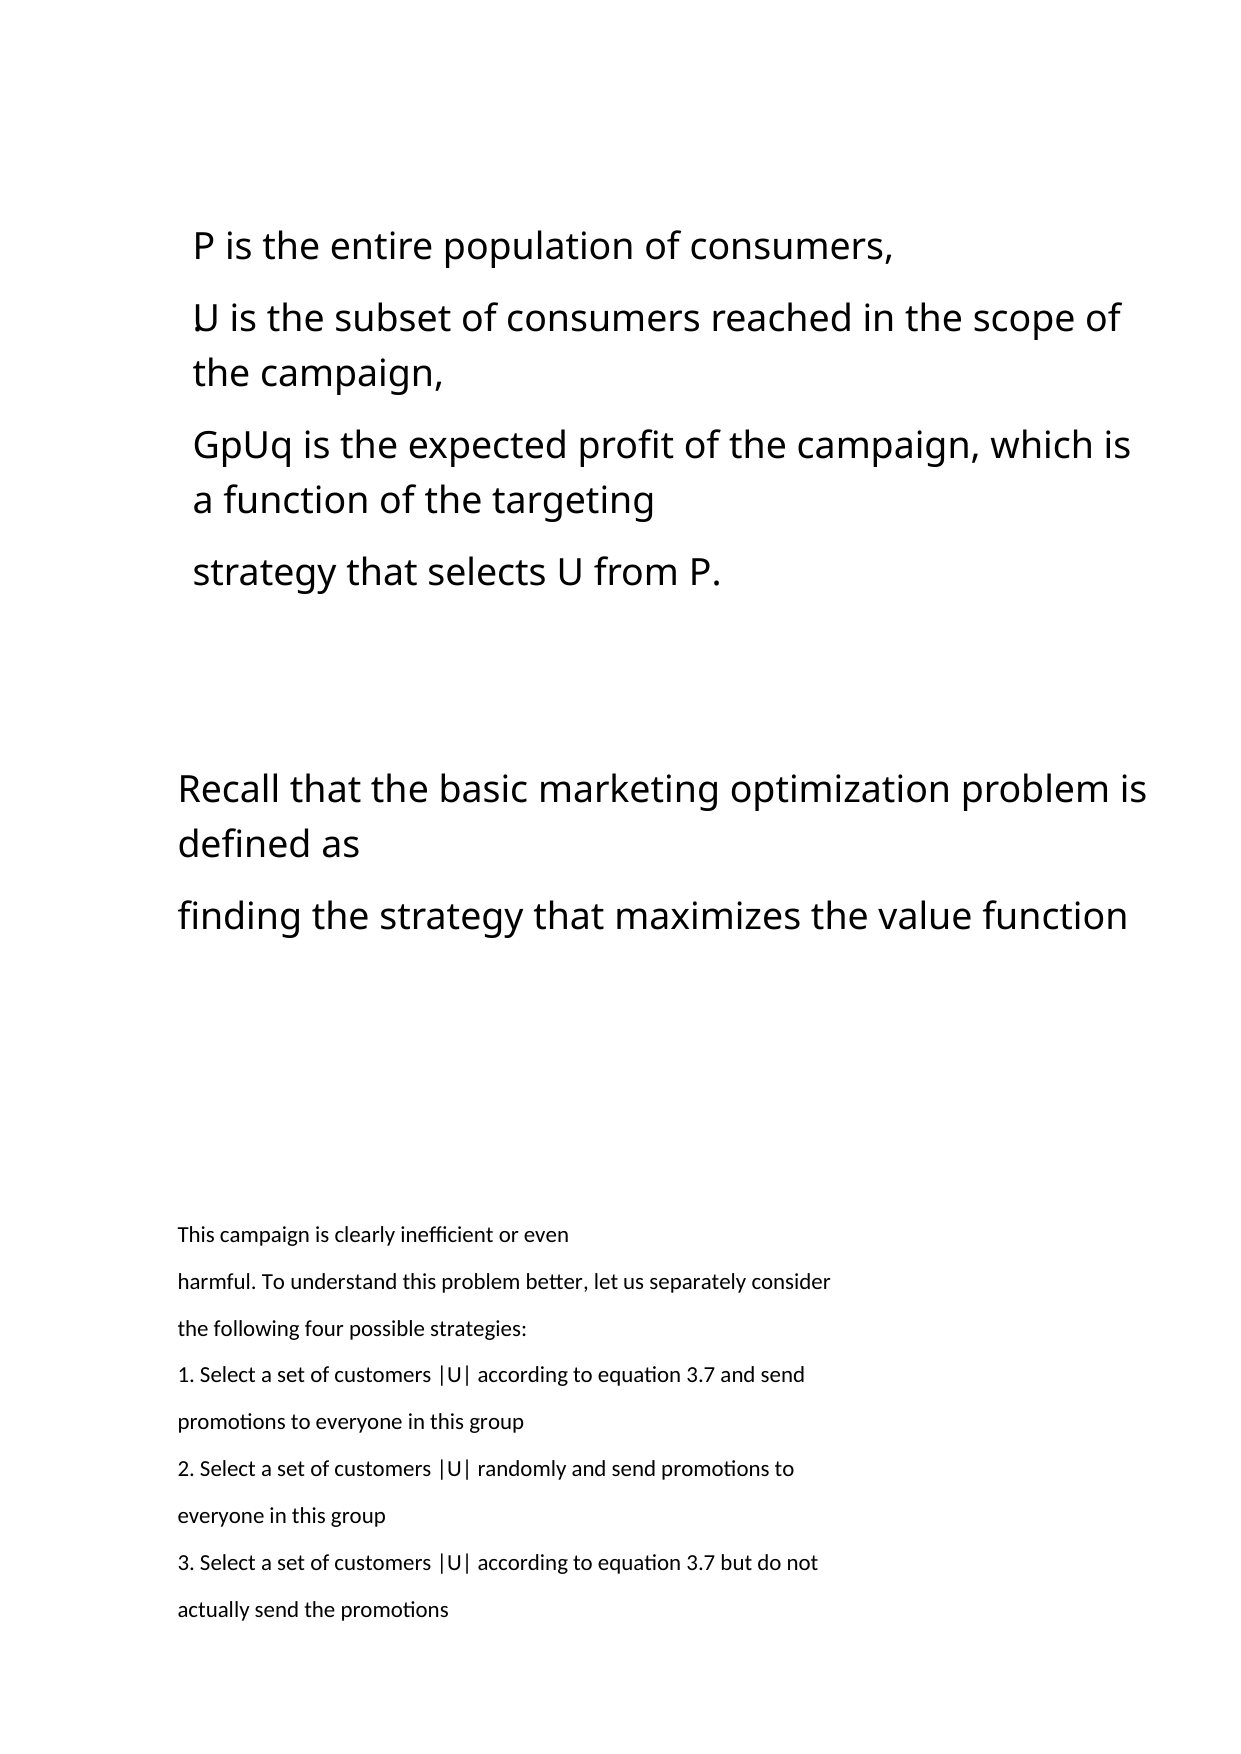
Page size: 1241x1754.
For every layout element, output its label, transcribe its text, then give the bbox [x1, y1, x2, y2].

text 2. Select a set of customers |U| randomly and send promotions to [177, 1454, 1152, 1482]
text 3. Select a set of customers |U| according to equation 3.7 but do not [177, 1548, 1152, 1576]
text harmful. To understand this problem better, let us separately consider [177, 1267, 1152, 1295]
text Recall that the basic marketing optimization problem is defined as [177, 762, 1152, 868]
text finding the strategy that maximizes the value function [177, 889, 1152, 940]
text everyone in this group [177, 1501, 1152, 1529]
text promotions to everyone in this group [177, 1407, 1152, 1436]
text the following four possible strategies: [177, 1314, 1152, 1342]
text This campaign is clearly inefficient or even [177, 1220, 1152, 1248]
text actually send the promotions [177, 1595, 1152, 1623]
text 1. Select a set of customers |U| according to equation 3.7 and send [177, 1361, 1152, 1389]
